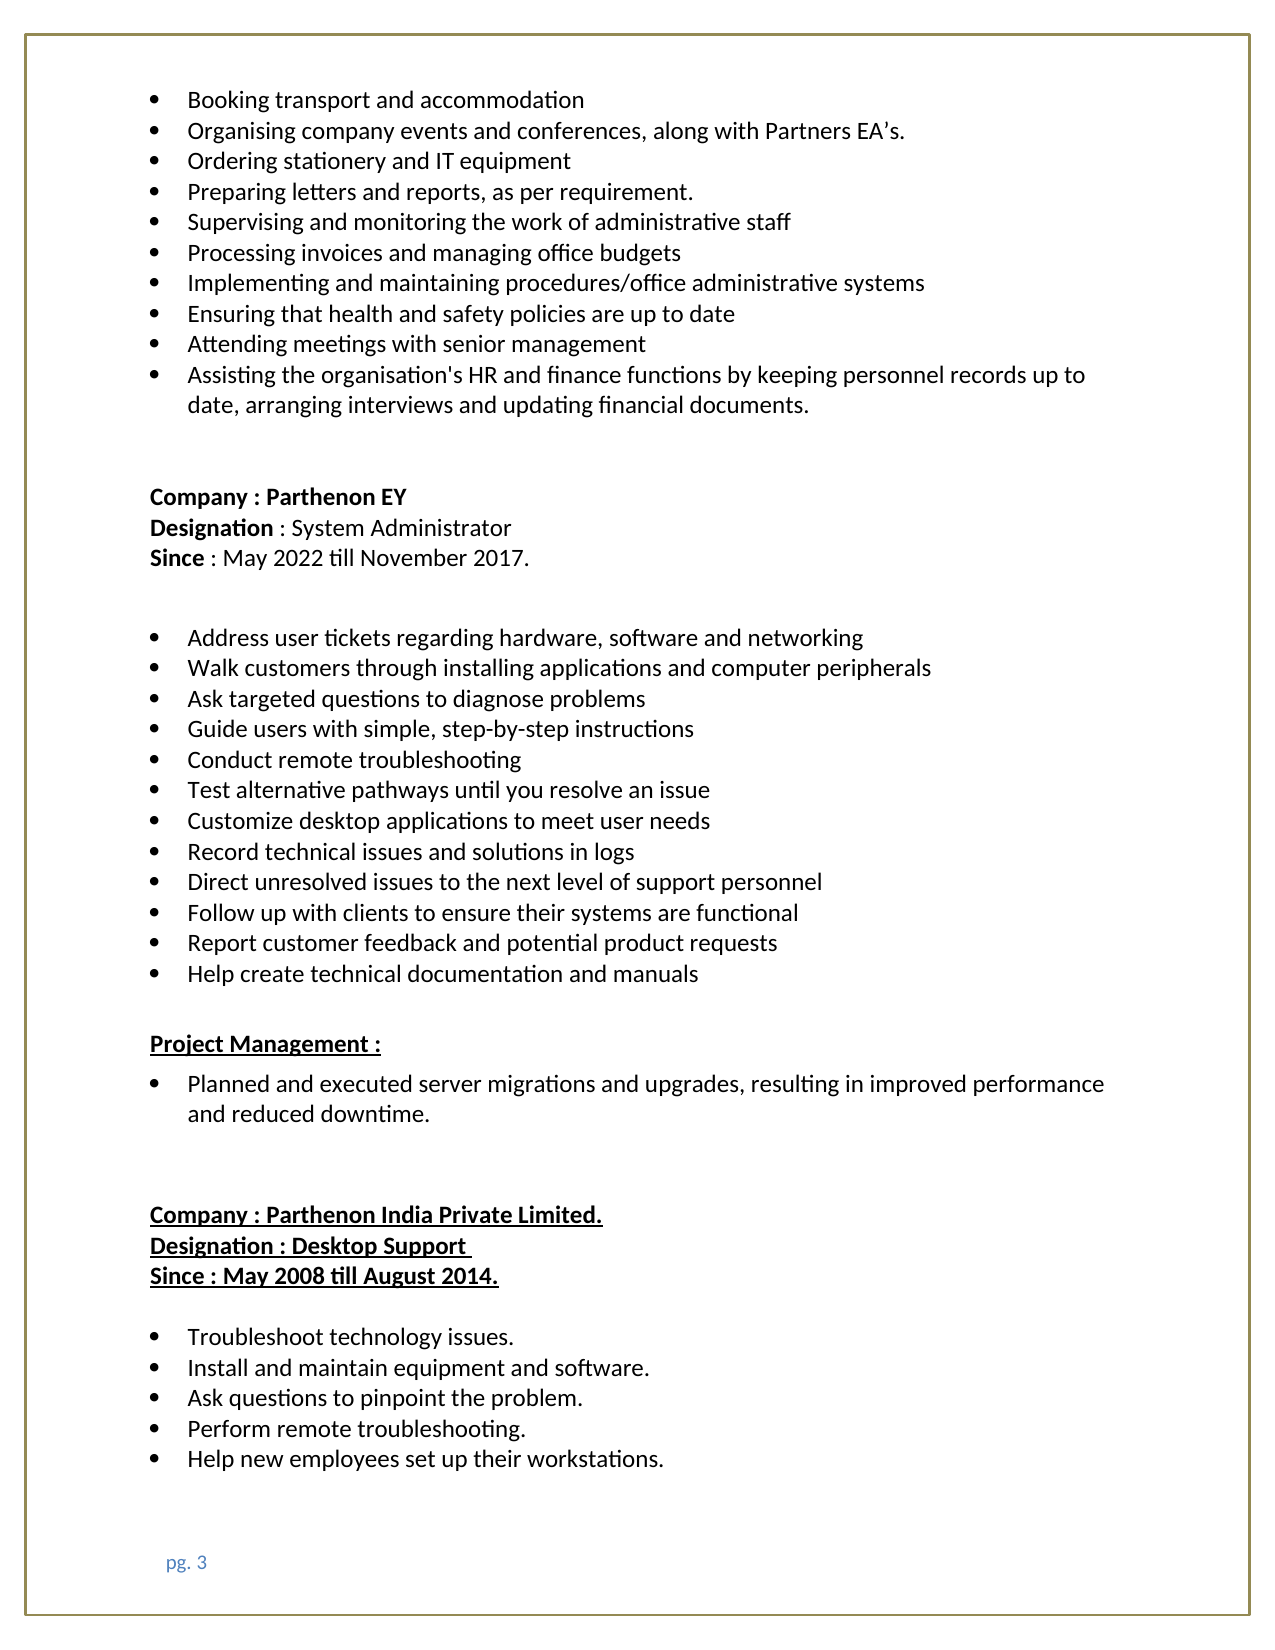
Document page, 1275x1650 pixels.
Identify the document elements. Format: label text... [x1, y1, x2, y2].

list Report customer feedback and potential product requests [150, 927, 1125, 958]
list Processing invoices and managing office budgets [150, 237, 1125, 267]
list Ask questions to pinpoint the problem. [150, 1383, 1125, 1413]
list Test alternative pathways until you resolve an issue [150, 774, 1125, 805]
list Implementing and maintaining procedures/office administrative systems [150, 267, 1125, 298]
list Preparing letters and reports, as per requirement. [150, 176, 1125, 206]
text Company : Parthenon India Private Limited. [150, 1199, 1125, 1230]
text Project Management : [150, 1028, 1116, 1059]
list Help new employees set up their workstations. [150, 1444, 1125, 1474]
list Walk customers through installing applications and computer peripherals [150, 652, 1125, 683]
list Ensuring that health and safety policies are up to date [150, 298, 1125, 328]
list Assisting the organisation's HR and finance functions by keeping personnel records up to date, arranging interviews and updating financial documents. [150, 359, 1125, 420]
text Company : Parthenon EY [150, 481, 1125, 512]
list Install and maintain equipment and software. [150, 1352, 1125, 1383]
list Customize desktop applications to meet user needs [150, 805, 1125, 836]
list Attending meetings with senior management [150, 328, 1125, 359]
list Supervising and monitoring the work of administrative staff [150, 206, 1125, 237]
list Conduct remote troubleshooting [150, 744, 1125, 774]
text Since : May 2008 till August 2014. [150, 1261, 1125, 1291]
list Troubleshoot technology issues. [150, 1322, 1125, 1352]
text Designation : Desktop Support [150, 1230, 1125, 1261]
list Follow up with clients to ensure their systems are functional [150, 897, 1125, 927]
list Organising company events and conferences, along with Partners EA’s. [150, 115, 1125, 145]
text Since : May 2022 till November 2017. [150, 542, 1125, 573]
list Direct unresolved issues to the next level of support personnel [150, 866, 1125, 897]
list Perform remote troubleshooting. [150, 1413, 1125, 1444]
list Record technical issues and solutions in logs [150, 836, 1125, 866]
list Ask targeted questions to diagnose problems [150, 683, 1125, 713]
list Guide users with simple, step-by-step instructions [150, 713, 1125, 744]
list Help create technical documentation and manuals [150, 958, 1125, 988]
list Address user tickets regarding hardware, software and networking [150, 622, 1125, 652]
list Booking transport and accommodation [150, 84, 1125, 115]
list Ordering stationery and IT equipment [150, 145, 1125, 176]
text Designation : System Administrator [150, 512, 1125, 542]
list Planned and executed server migrations and upgrades, resulting in improved performance and reduced downtime. [150, 1068, 1116, 1129]
